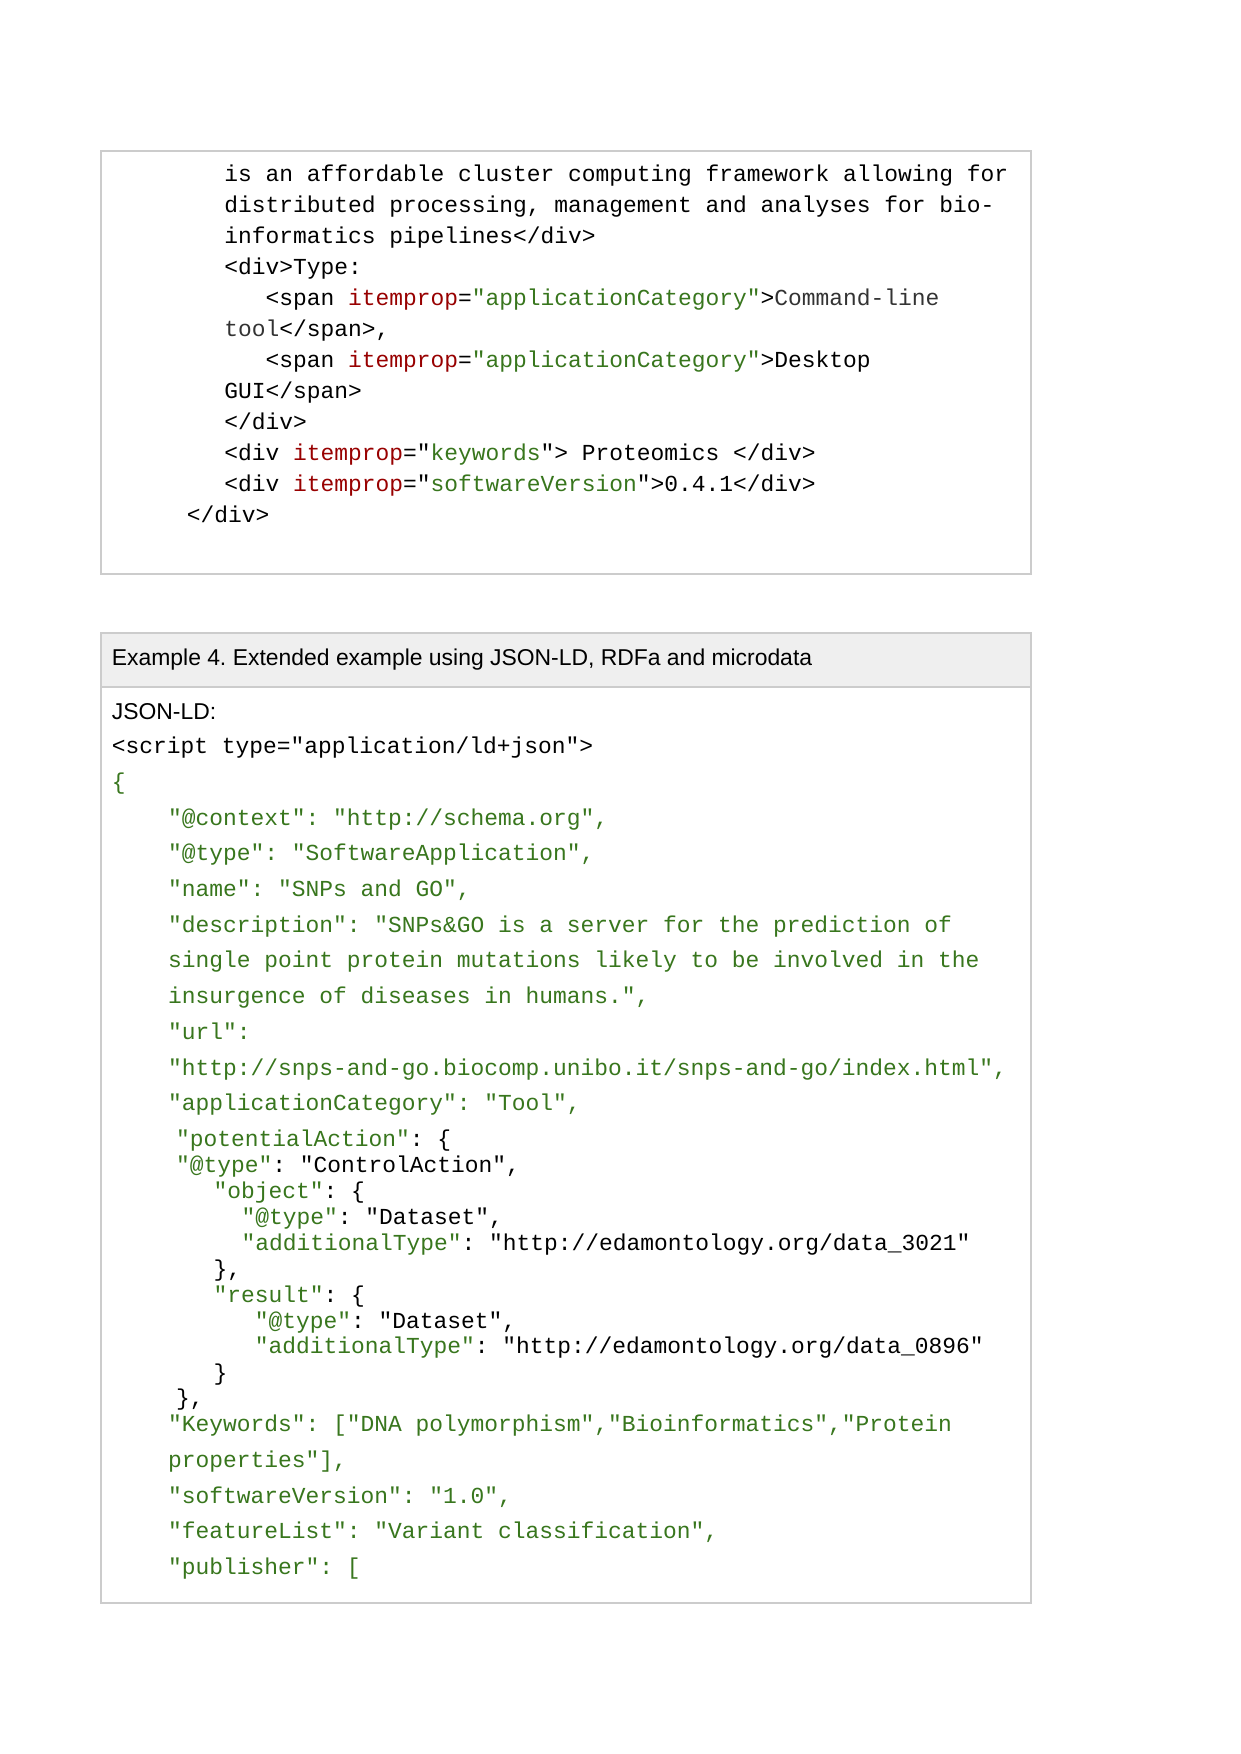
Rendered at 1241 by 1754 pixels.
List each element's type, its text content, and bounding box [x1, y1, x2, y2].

table_header Example 4. Extended example using JSON-LD, RDFa and microdata [102, 634, 1030, 686]
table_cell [102, 152, 1030, 573]
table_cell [102, 688, 1030, 1602]
